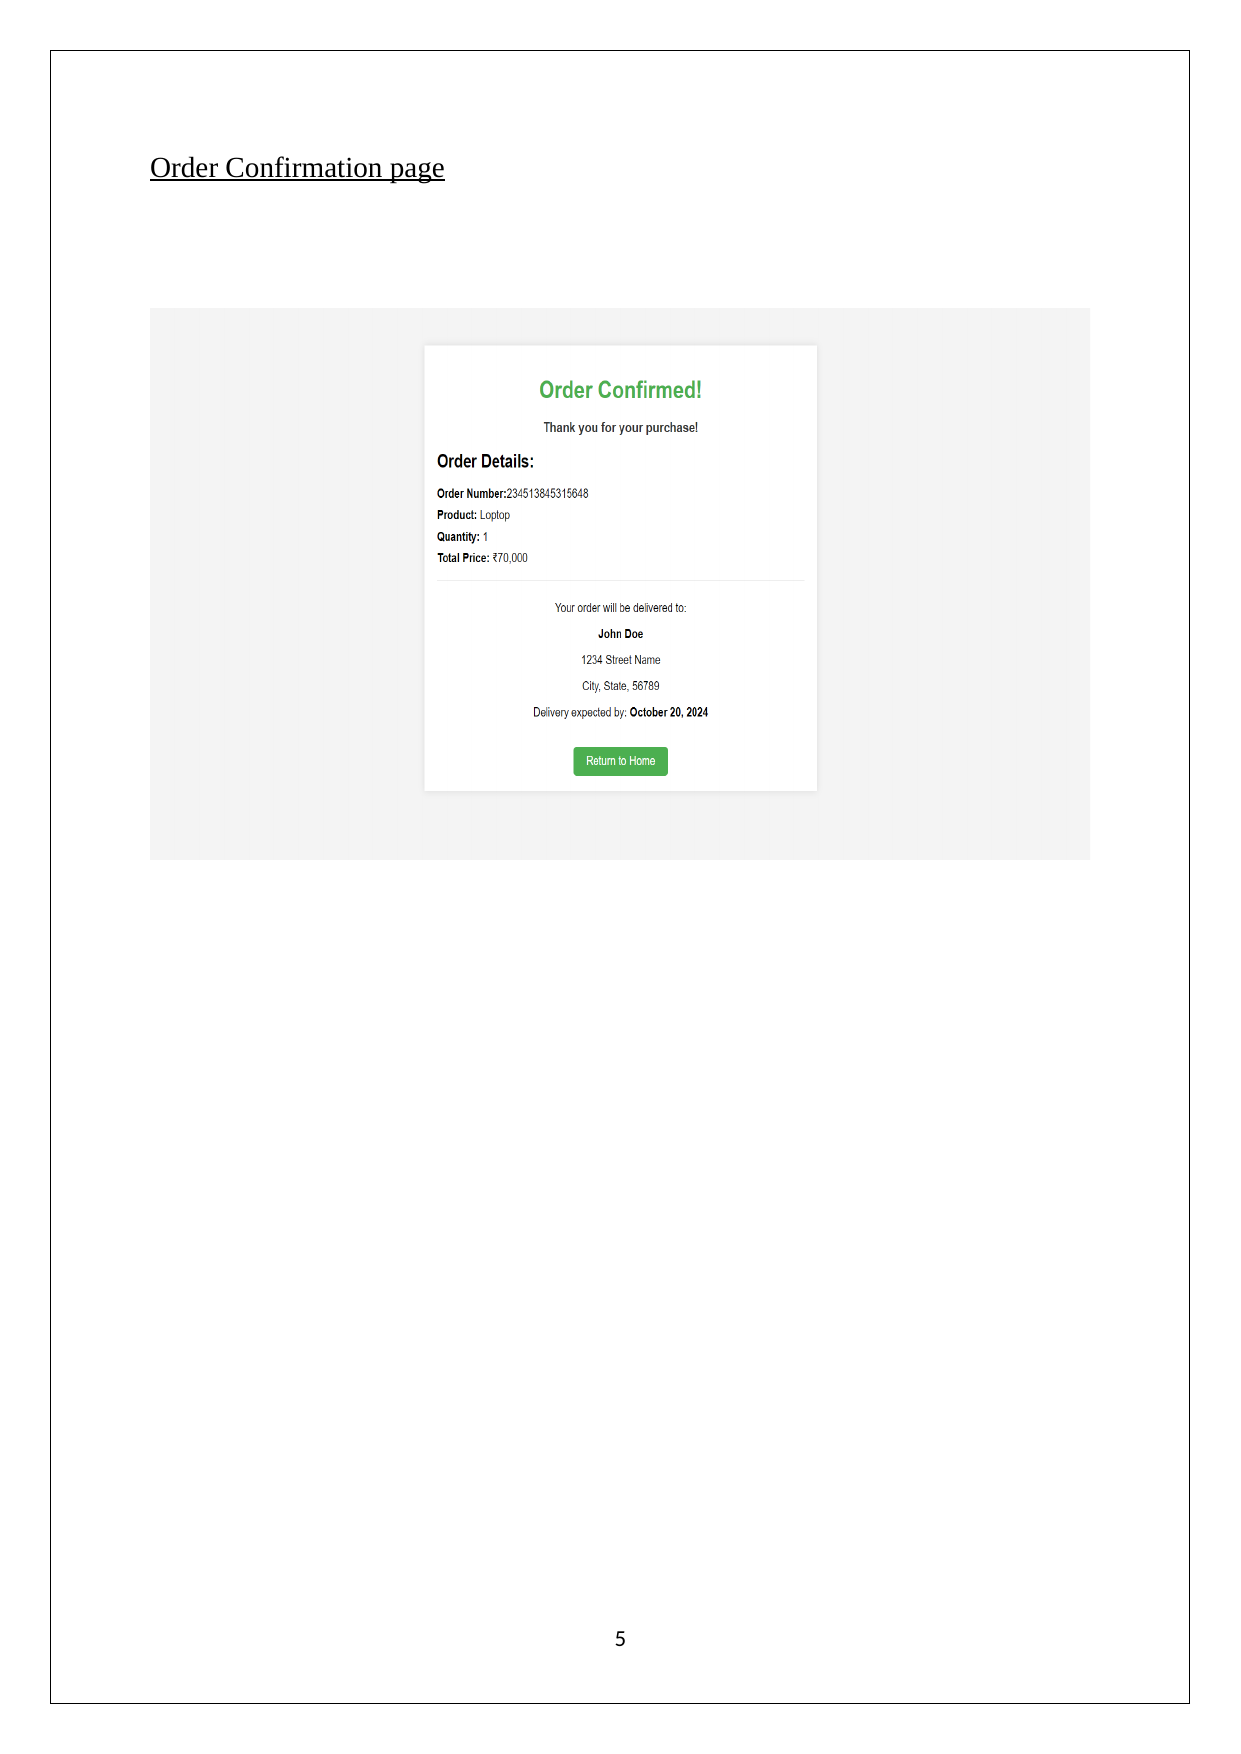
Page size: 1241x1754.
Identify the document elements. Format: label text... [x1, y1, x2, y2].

picture [150, 308, 1091, 860]
text Order Confirmation page [150, 150, 1090, 183]
